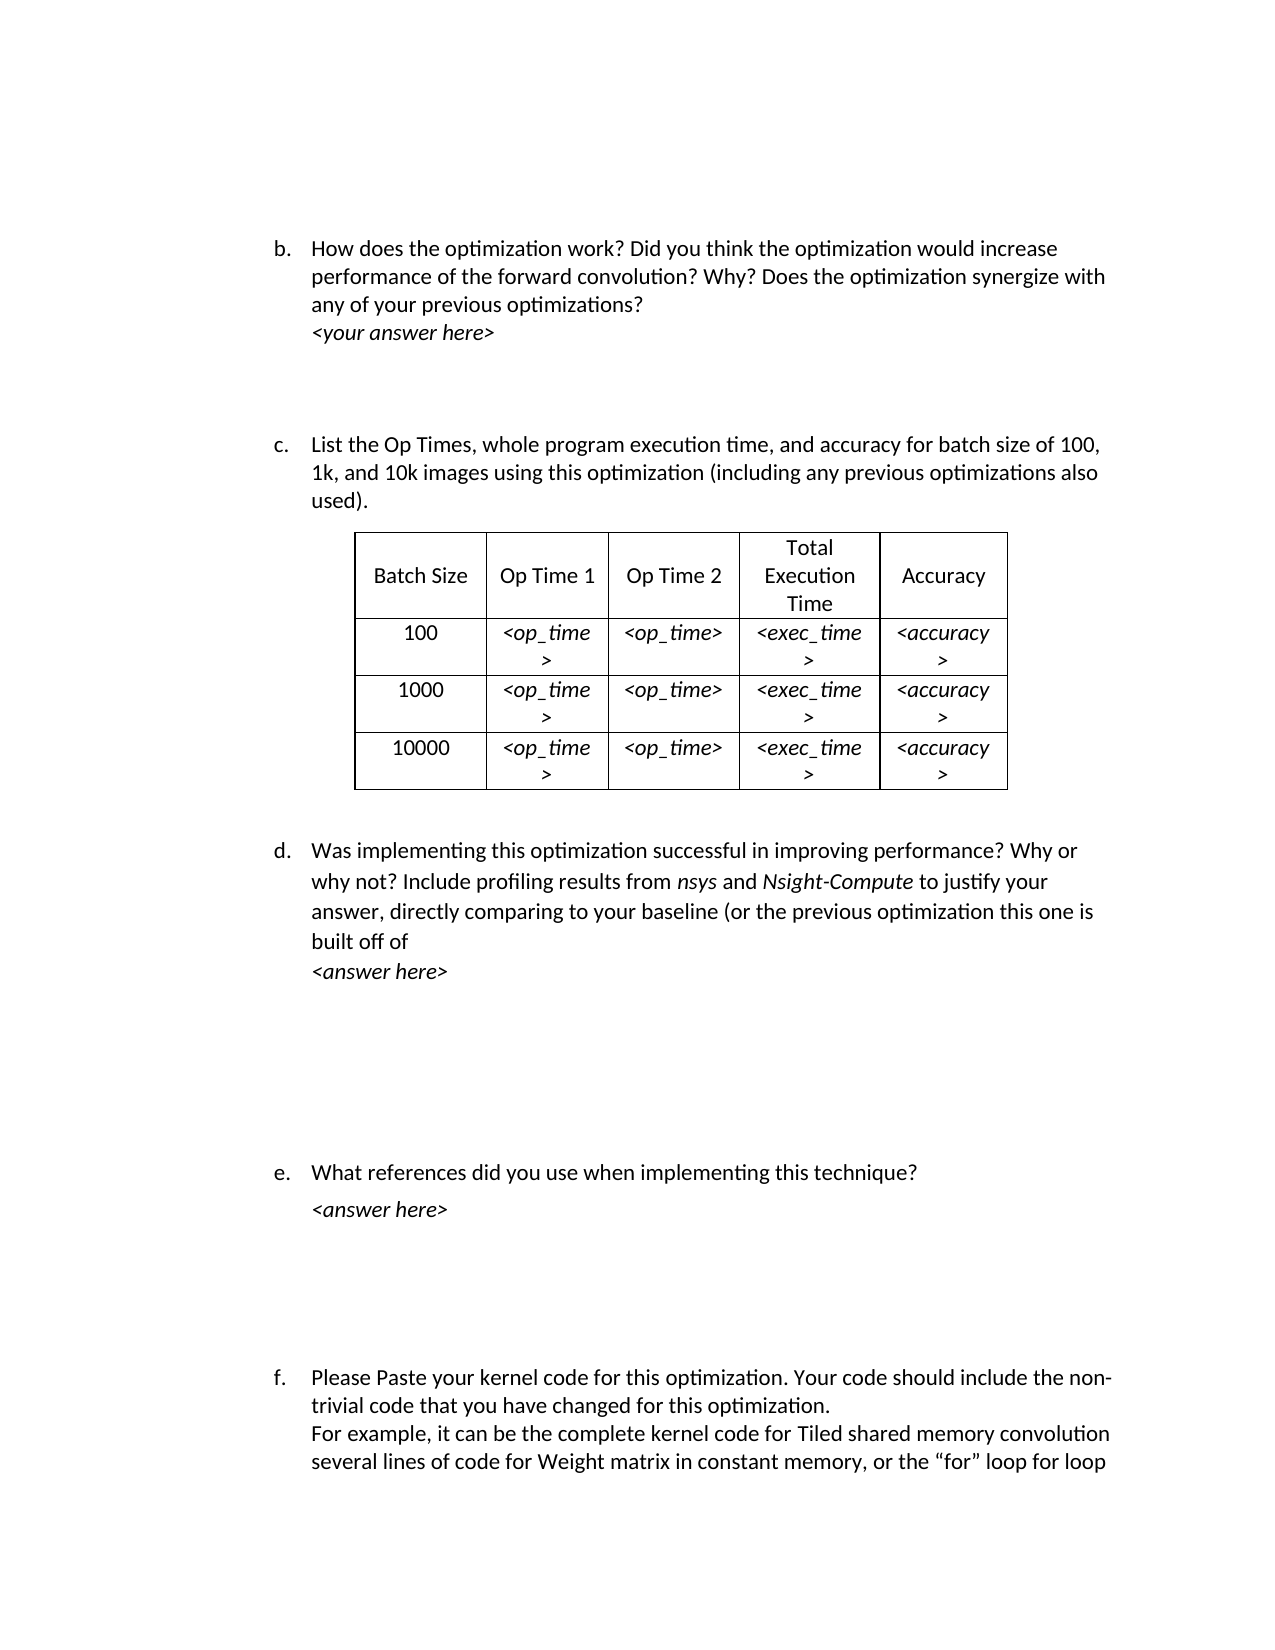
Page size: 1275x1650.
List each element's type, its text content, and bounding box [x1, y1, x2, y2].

table_cell List the Op Times, whole program execution time, and accuracy for batch size of 100, 1k, and 10k images using this optimization (including any previous optimizations also used). [150, 430, 1124, 532]
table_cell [150, 150, 1124, 430]
table_cell What references did you use when implementing this technique? [150, 1158, 1124, 1195]
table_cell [150, 1195, 1124, 1475]
table_cell Was implementing this optimization successful in improving performance? Why or why not? Include profiling results from nsys and Nsight-Compute to justify your answer, directly comparing to your baseline (or the previous optimization this one is built off of <answer here> [150, 532, 1124, 1158]
